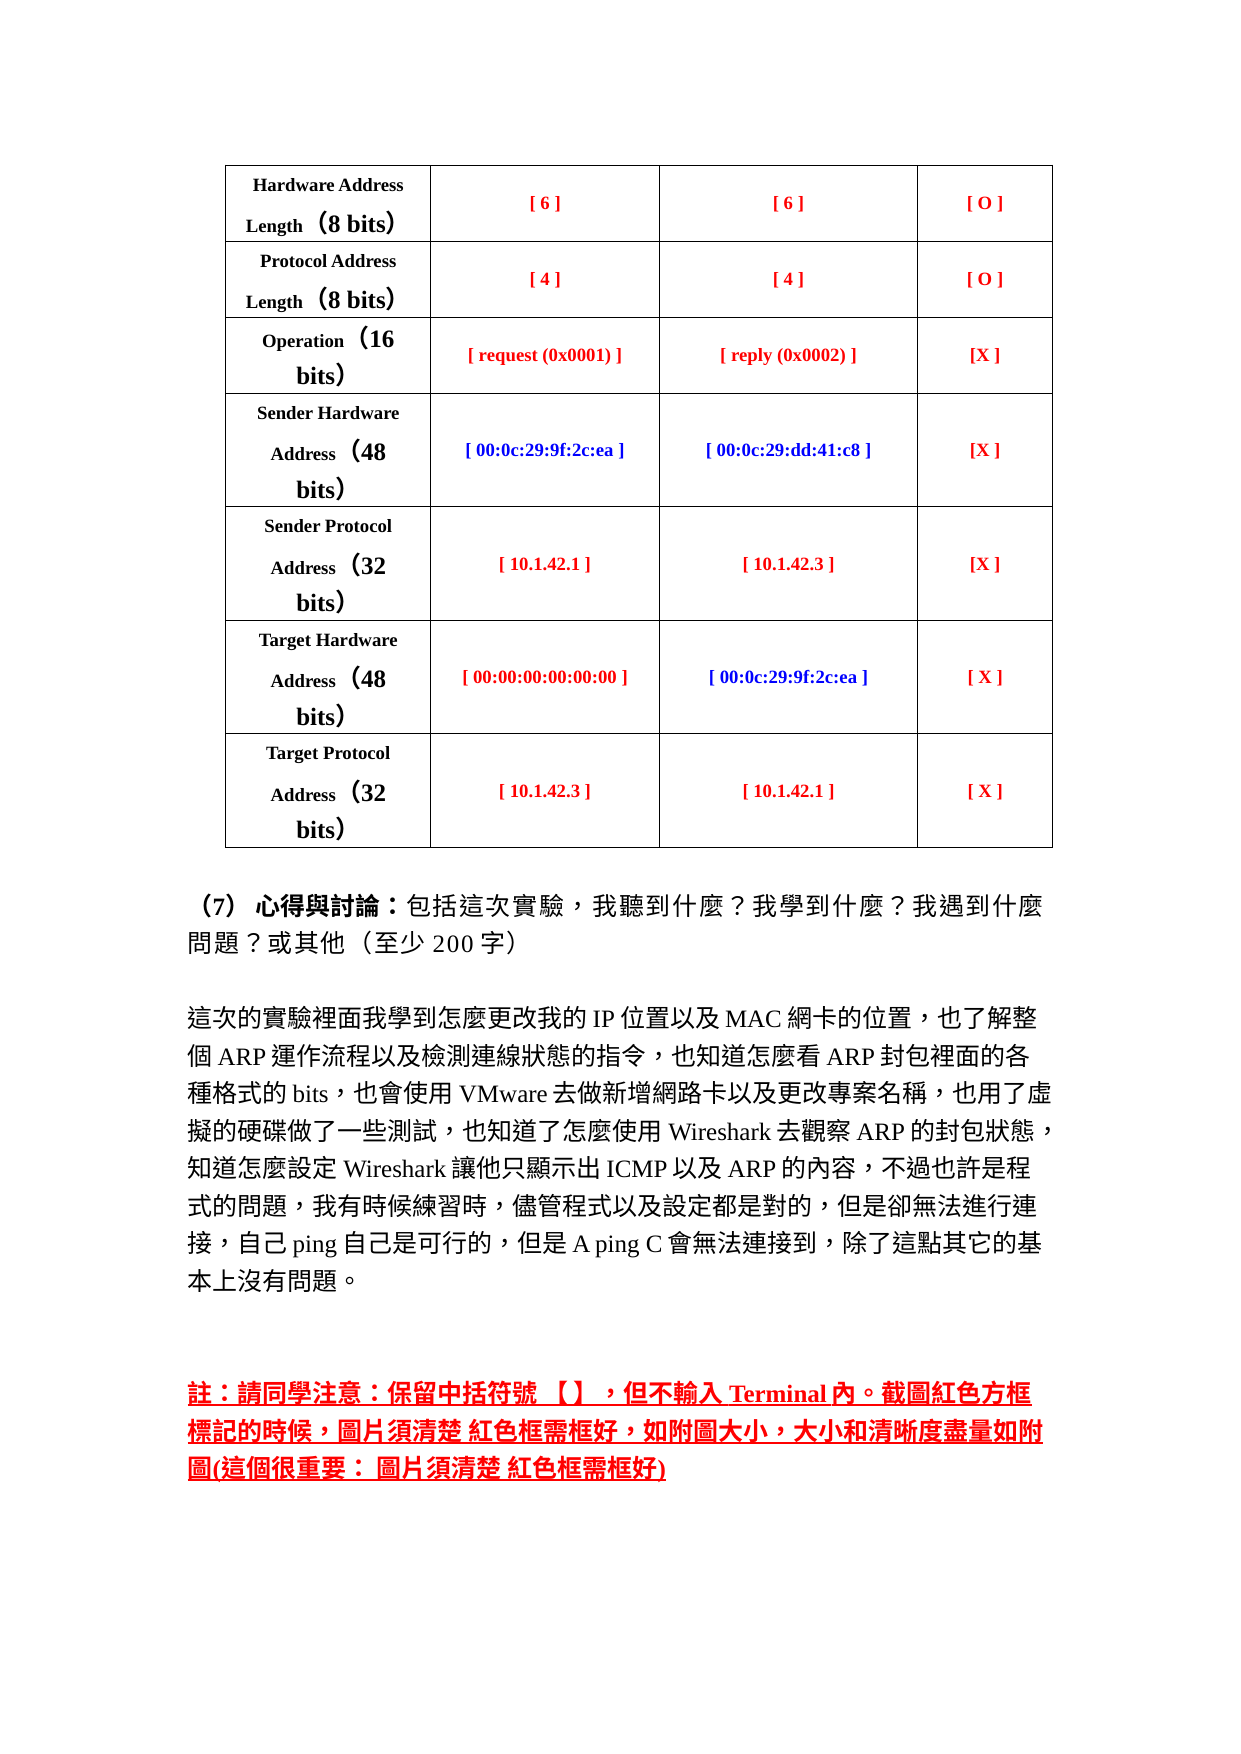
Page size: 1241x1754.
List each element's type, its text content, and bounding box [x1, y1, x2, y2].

table_cell [X ] [918, 507, 1052, 620]
table_cell [ 10.1.42.1 ] [431, 507, 659, 620]
table_cell [ 10.1.42.3 ] [660, 507, 917, 620]
table_cell [ X ] [918, 621, 1052, 733]
table_cell [ 10.1.42.1 ] [660, 734, 917, 847]
table_cell [X ] [918, 394, 1052, 506]
text （7） 心得與討論：包括這次實驗，我聽到什麼？我學到什麼？我遇到什麼問題？或其他（至少200字） [187, 885, 1053, 960]
table_cell Target Hardware Address（48 bits） [226, 621, 430, 733]
table_cell [ 4 ] [431, 242, 659, 317]
table_cell [ X ] [918, 734, 1052, 847]
table_cell [ 6 ] [431, 166, 659, 241]
table_cell Sender Protocol Address（32 bits） [226, 507, 430, 620]
table_cell [ request (0x0001) ] [431, 318, 659, 393]
table_cell [ 00:0c:29:9f:2c:ea ] [431, 394, 659, 506]
text 這次的實驗裡面我學到怎麼更改我的IP位置以及MAC網卡的位置，也了解整個ARP運作流程以及檢測連線狀態的指令，也知道怎麼看ARP封包裡面的各種格式的bits，也會使用VMware去做新增網路卡以及更改專案名稱，也用了虛擬的硬碟做了一些測試，也知道了怎麼使用 Wireshark去觀察ARP的封包狀態，知道怎麼設定 Wireshark讓他只顯示出ICMP以及ARP的內容，不過也許是程式的問題，我有時候練習時，儘管程式以及設定都是對的，但是卻無法進行連接，自己ping自己是可行的，但是A ping C會無法連接到，除了這點其它的基本上沒有問題。 [187, 998, 1053, 1298]
table_cell [ 00:00:00:00:00:00 ] [431, 621, 659, 733]
table_cell [ O ] [918, 242, 1052, 317]
table_cell Operation（16 bits） [226, 318, 430, 393]
table_cell Target Protocol Address（32 bits） [226, 734, 430, 847]
table_cell Sender Hardware Address（48 bits） [226, 394, 430, 506]
table_cell [X ] [918, 318, 1052, 393]
table_cell [ 00:0c:29:9f:2c:ea ] [660, 621, 917, 733]
text 註：請同學注意：保留中括符號 【 】，但不輸入Terminal內。截圖紅色方框標記的時候，圖片須清楚 紅色框需框好，如附圖大小，大小和清晰度盡量如附圖(這個很重要： 圖片須清楚 紅色框需框好) [187, 1373, 1053, 1485]
table_cell [ 4 ] [660, 242, 917, 317]
table_cell [ O ] [918, 166, 1052, 241]
table_cell [ 10.1.42.3 ] [431, 734, 659, 847]
table_cell Protocol Address Length（8 bits） [226, 242, 430, 317]
table_cell [ 00:0c:29:dd:41:c8 ] [660, 394, 917, 506]
table_cell [ 6 ] [660, 166, 917, 241]
table_cell [ reply (0x0002) ] [660, 318, 917, 393]
table_cell Hardware Address Length（8 bits） [226, 166, 430, 241]
